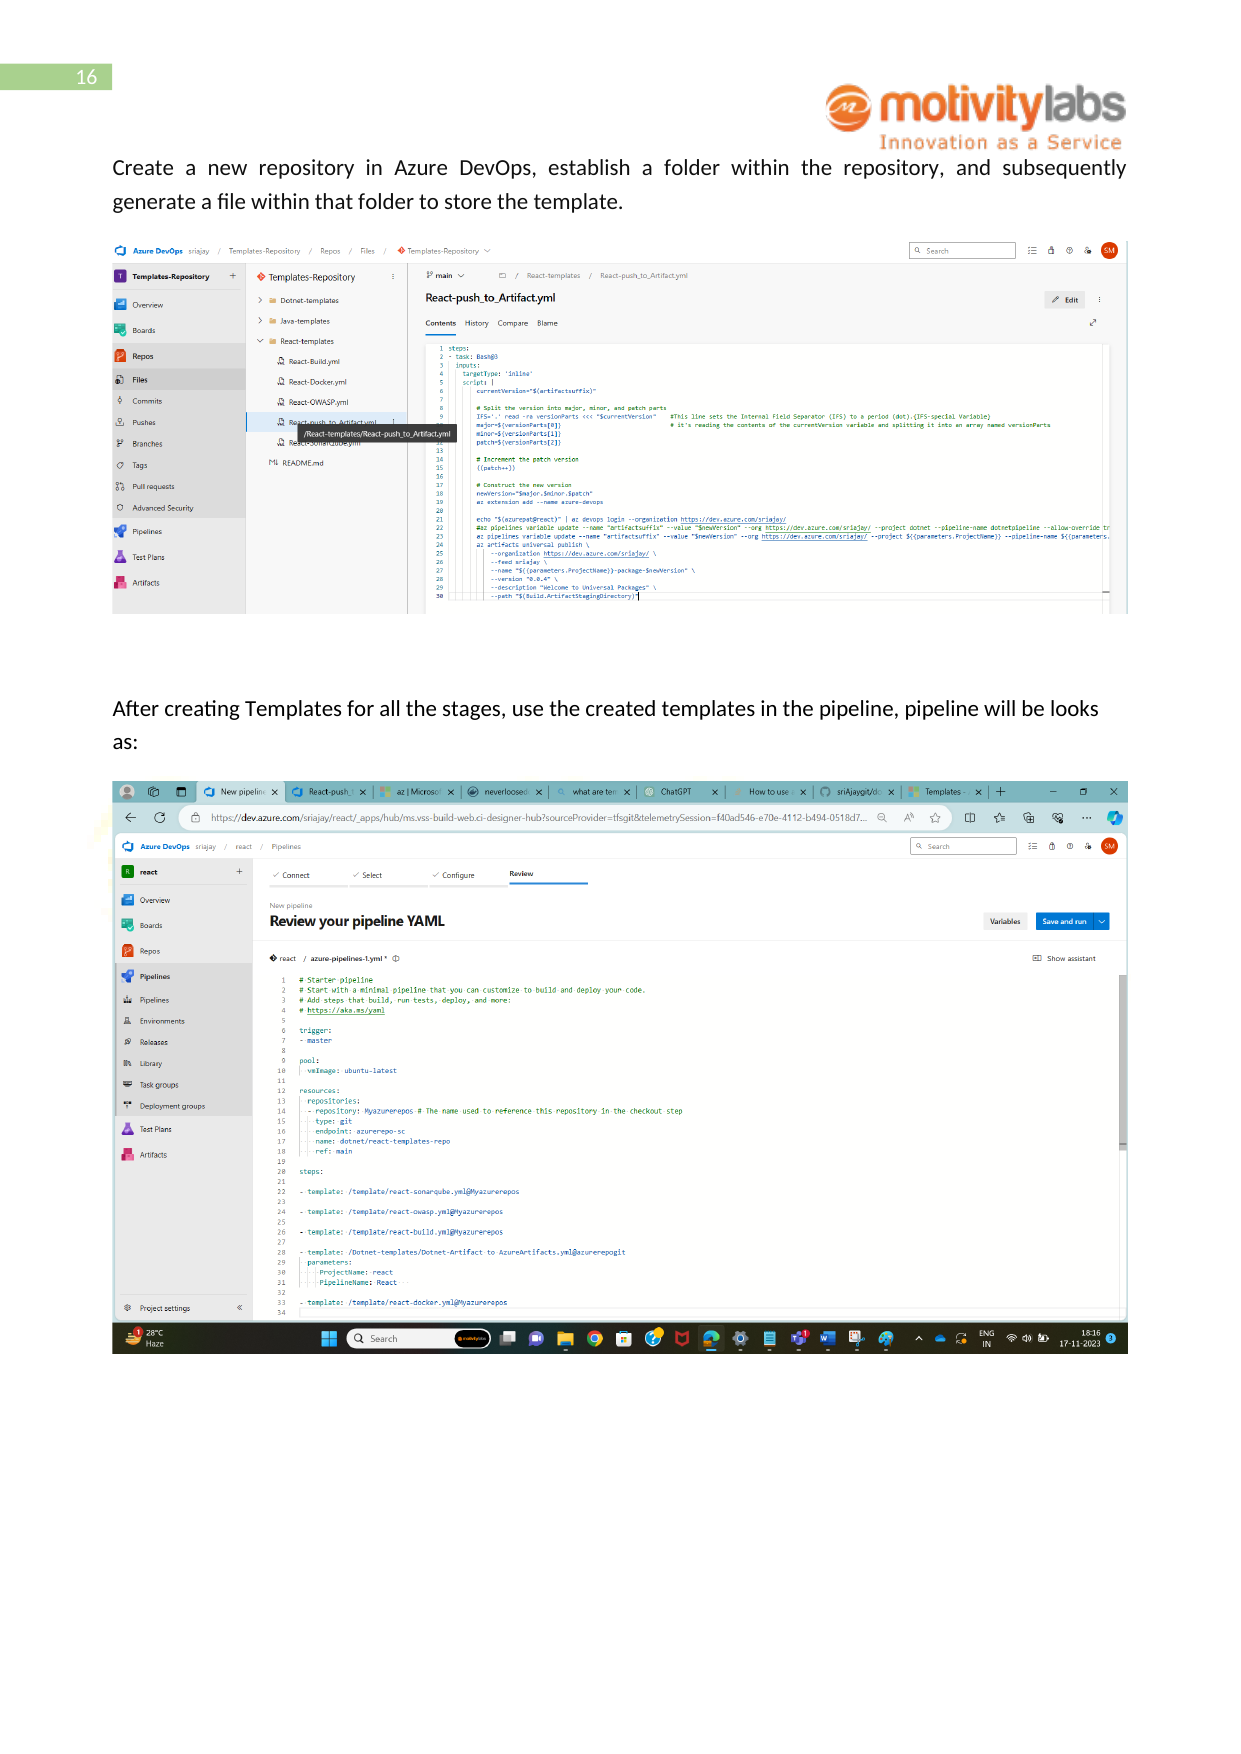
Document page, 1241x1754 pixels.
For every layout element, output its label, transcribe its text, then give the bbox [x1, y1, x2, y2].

picture [112, 241, 1128, 614]
picture [112, 781, 1128, 1354]
text Create a new repository in Azure DevOps, establish a folder within the repository, and subsequently generate a file within that folder to store the template. [112, 153, 1128, 215]
text After creating Templates for all the stages, use the created templates in the pipeline, pipeline will be looks as: [112, 694, 1128, 756]
picture [825, 73, 1129, 154]
